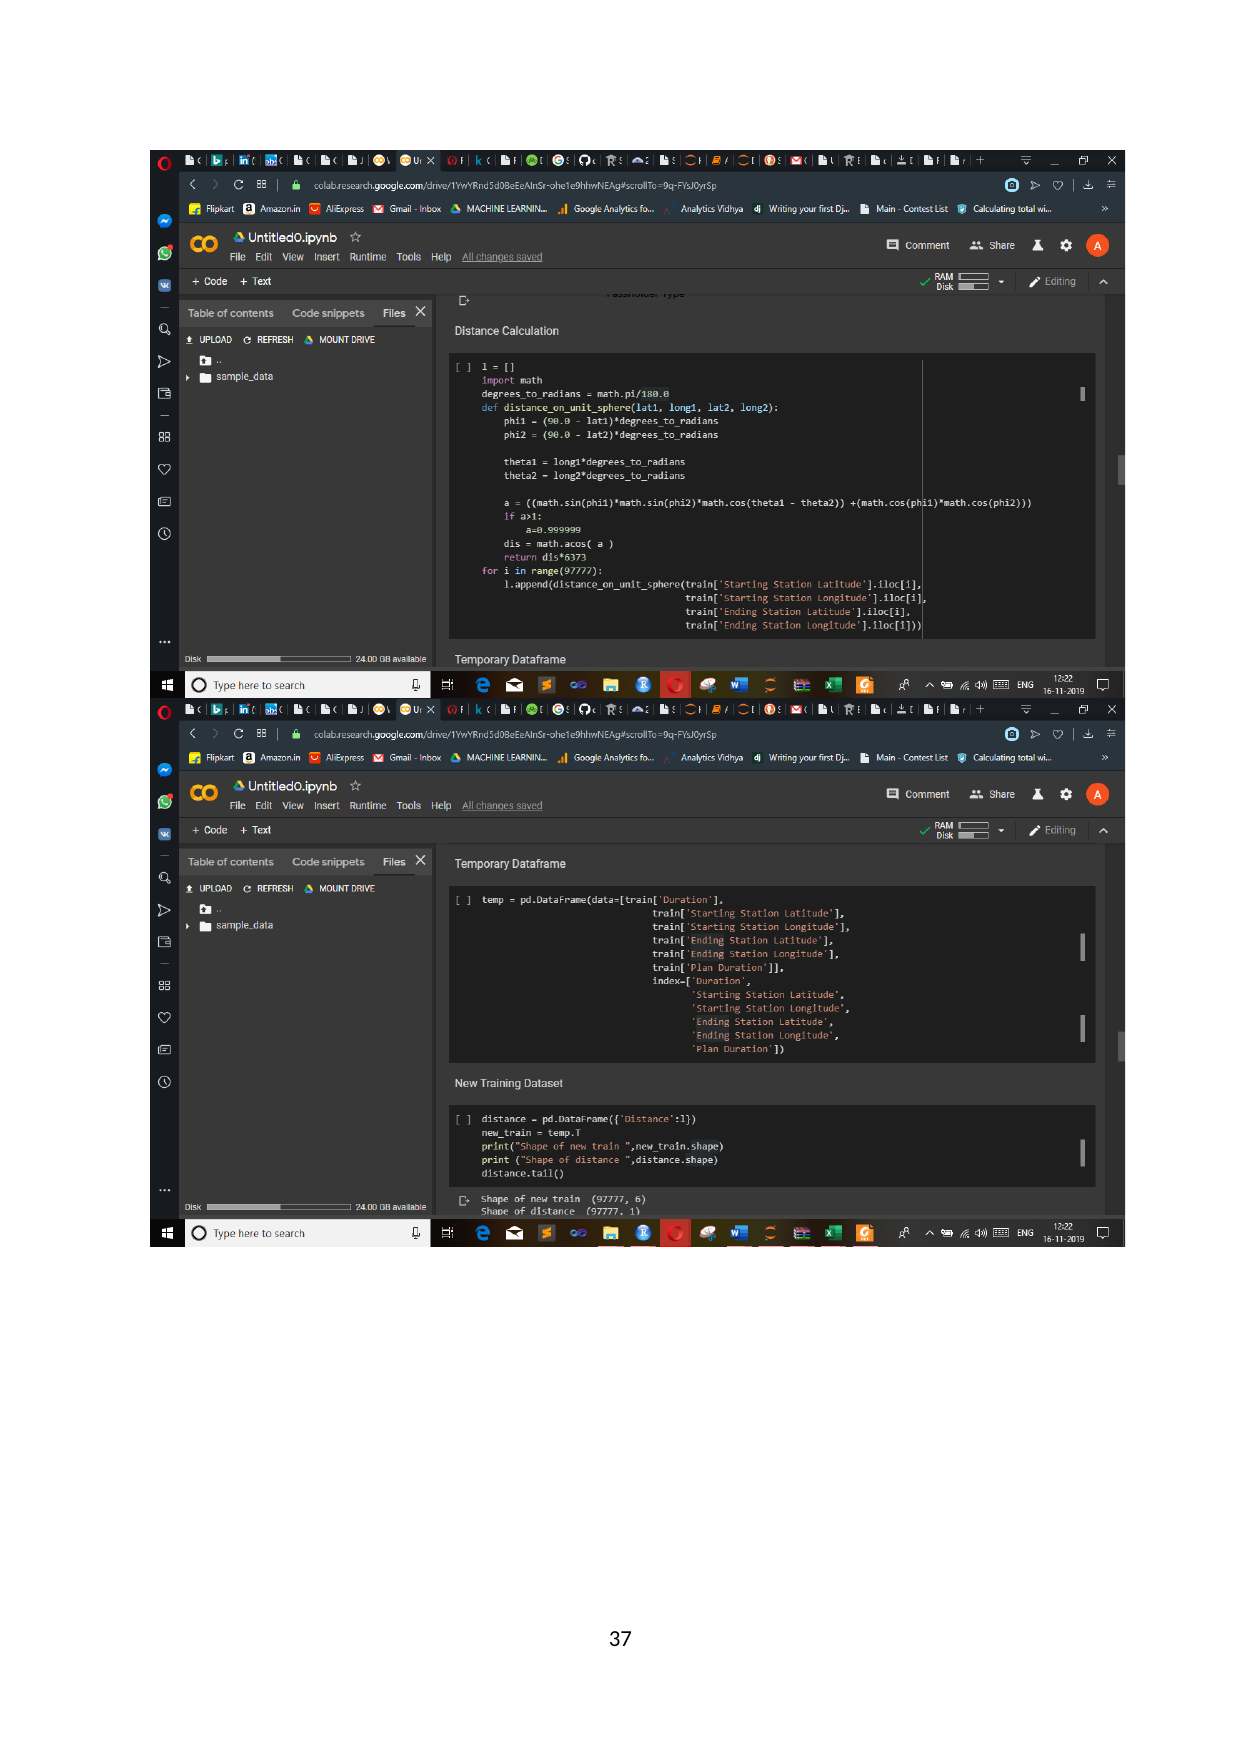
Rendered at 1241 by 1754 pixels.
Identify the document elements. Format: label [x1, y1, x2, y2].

picture [150, 150, 1125, 1247]
